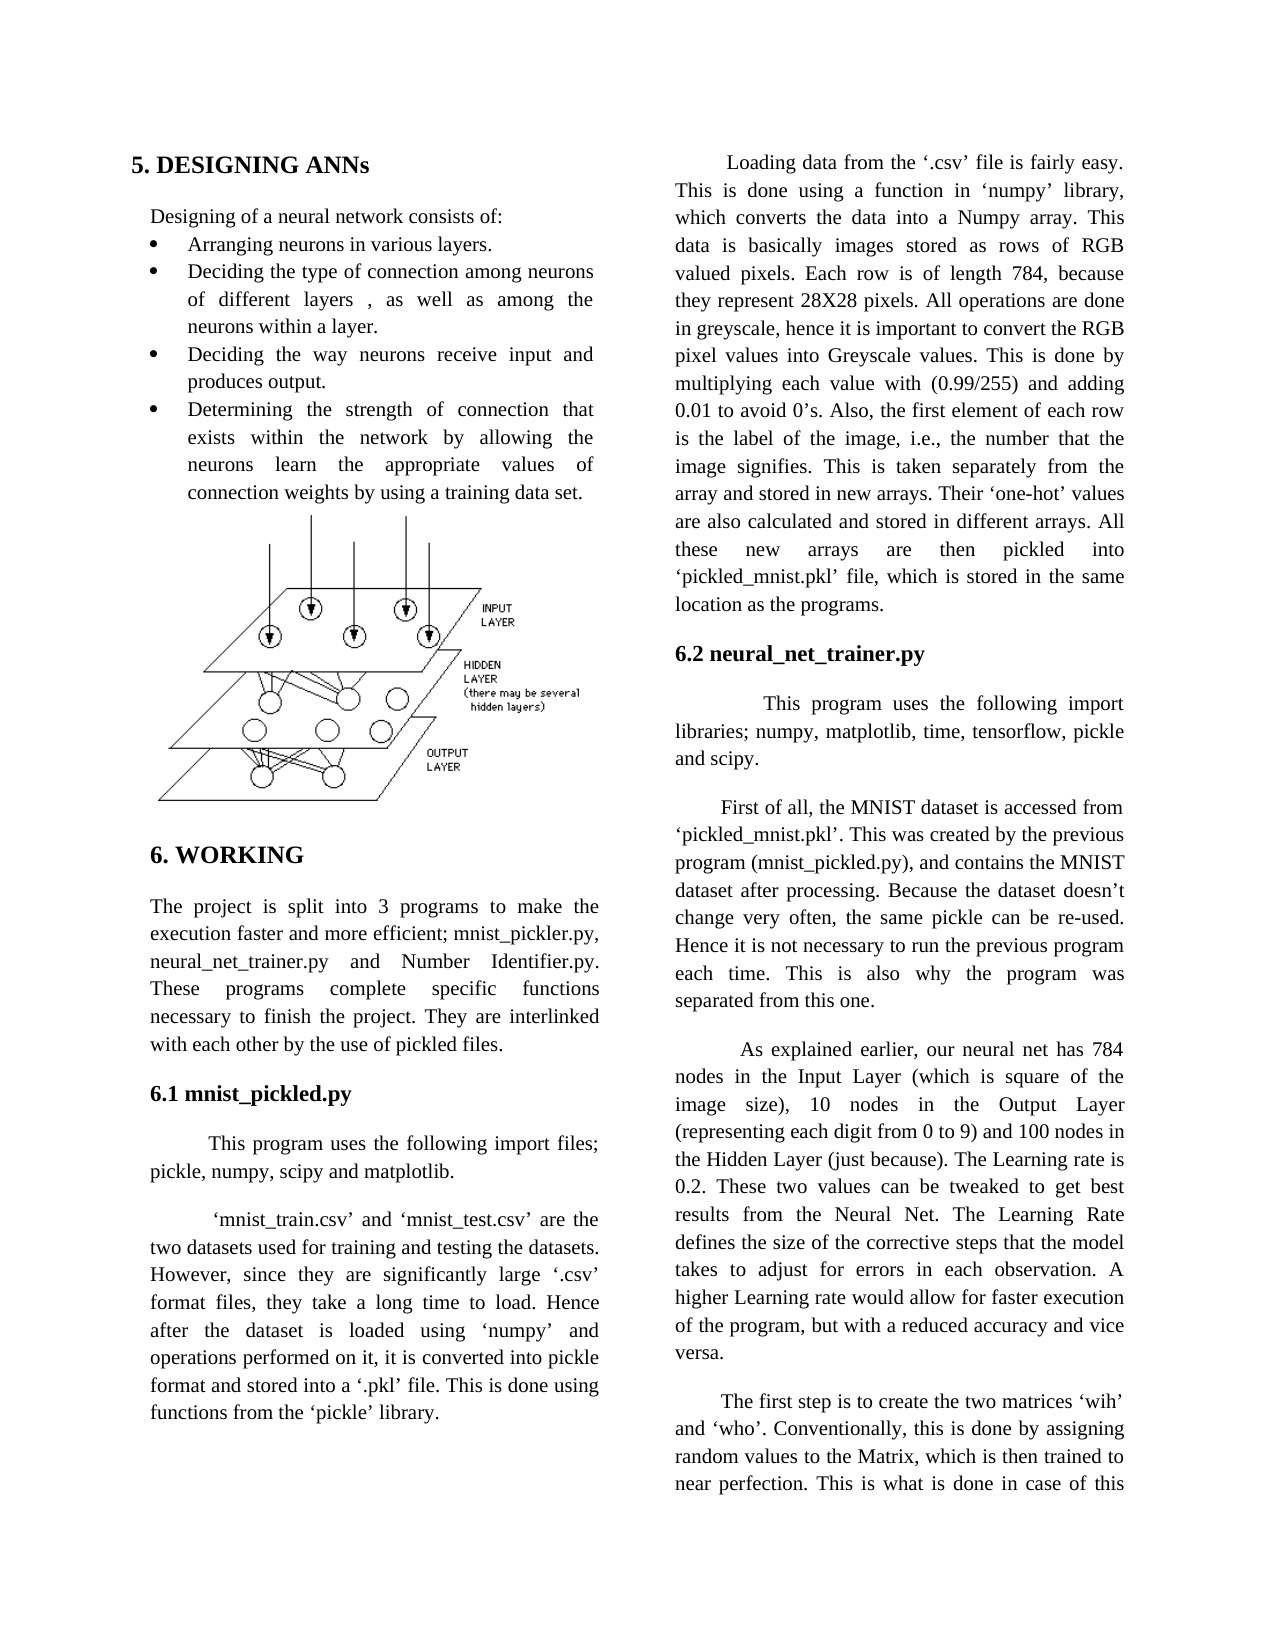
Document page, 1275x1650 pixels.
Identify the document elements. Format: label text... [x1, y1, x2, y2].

picture [150, 507, 600, 808]
text ‘mnist_train.csv’ and ‘mnist_test.csv’ are the two datasets used for training and testing the datasets. However, since they are significantly large ‘.csv’ format files, they take a long time to load. Hence after the dataset is loaded using ‘numpy’ and operations performed on it, it is converted into pickle format and stored into a ‘.pkl’ file. This is done using functions from the ‘pickle’ library. [150, 1207, 600, 1424]
text 6.2 neural_net_trainer.py [675, 640, 1125, 666]
text This program uses the following import files; pickle, numpy, scipy and matplotlib. [150, 1131, 600, 1183]
text 6.1 mnist_pickled.py [150, 1080, 600, 1106]
list Deciding the way neurons receive input and produces output. [150, 342, 594, 393]
text This program uses the following import libraries; numpy, matplotlib, time, tensorflow, pickle and scipy. [675, 691, 1125, 770]
text The project is split into 3 programs to make the execution faster and more efficient; mnist_pickler.py, neural_net_trainer.py and Number Identifier.py. These programs complete specific functions necessary to finish the project. They are interlinked with each other by the use of pickled files. [150, 893, 600, 1056]
text Loading data from the ‘.csv’ file is fairly easy. This is done using a function in ‘numpy’ library, which converts the data into a Numpy array. This data is basically images stored as rows of RGB valued pixels. Each row is of length 784, because they represent 28X28 pixels. All operations are done in greyscale, hence it is important to convert the RGB pixel values into Greyscale values. This is done by multiplying each value with (0.99/255) and adding 0.01 to avoid 0’s. Also, the first element of each row is the label of the image, i.e., the number that the image signifies. This is taken separately from the array and stored in new arrays. Their ‘one-hot’ values are also calculated and stored in different arrays. All these new arrays are then pickled into ‘pickled_mnist.pkl’ file, which is stored in the same location as the programs. [675, 150, 1125, 616]
text As explained earlier, our neural net has 784 nodes in the Input Layer (which is square of the image size), 10 nodes in the Output Layer (representing each digit from 0 to 9) and 100 nodes in the Hidden Layer (just because). The Learning rate is 0.2. These two values can be tweaked to get best results from the Neural Net. The Learning Rate defines the size of the corrective steps that the model takes to adjust for errors in each observation. A higher Learning rate would allow for faster execution of the program, but with a reduced accuracy and vice versa. [675, 1036, 1125, 1364]
list Deciding the type of connection among neurons of different layers , as well as among the neurons within a layer. [150, 259, 594, 338]
list Arranging neurons in various layers. [150, 231, 594, 256]
text Designing of a neural network consists of: [150, 204, 594, 228]
text First of all, the MNIST dataset is accessed from ‘pickled_mnist.pkl’. This was created by the previous program (mnist_pickled.py), and contains the MNIST dataset after processing. Because the dataset doesn’t change very often, the same pickle can be re-used. Hence it is not necessary to run the previous program each time. This is also why the program was separated from this one. [675, 795, 1125, 1012]
list Determining the strength of connection that exists within the network by allowing the neurons learn the appropriate values of connection weights by using a training data set. [150, 397, 594, 504]
text 6. WORKING [150, 840, 600, 868]
text 5. DESIGNING ANNs [131, 150, 594, 179]
